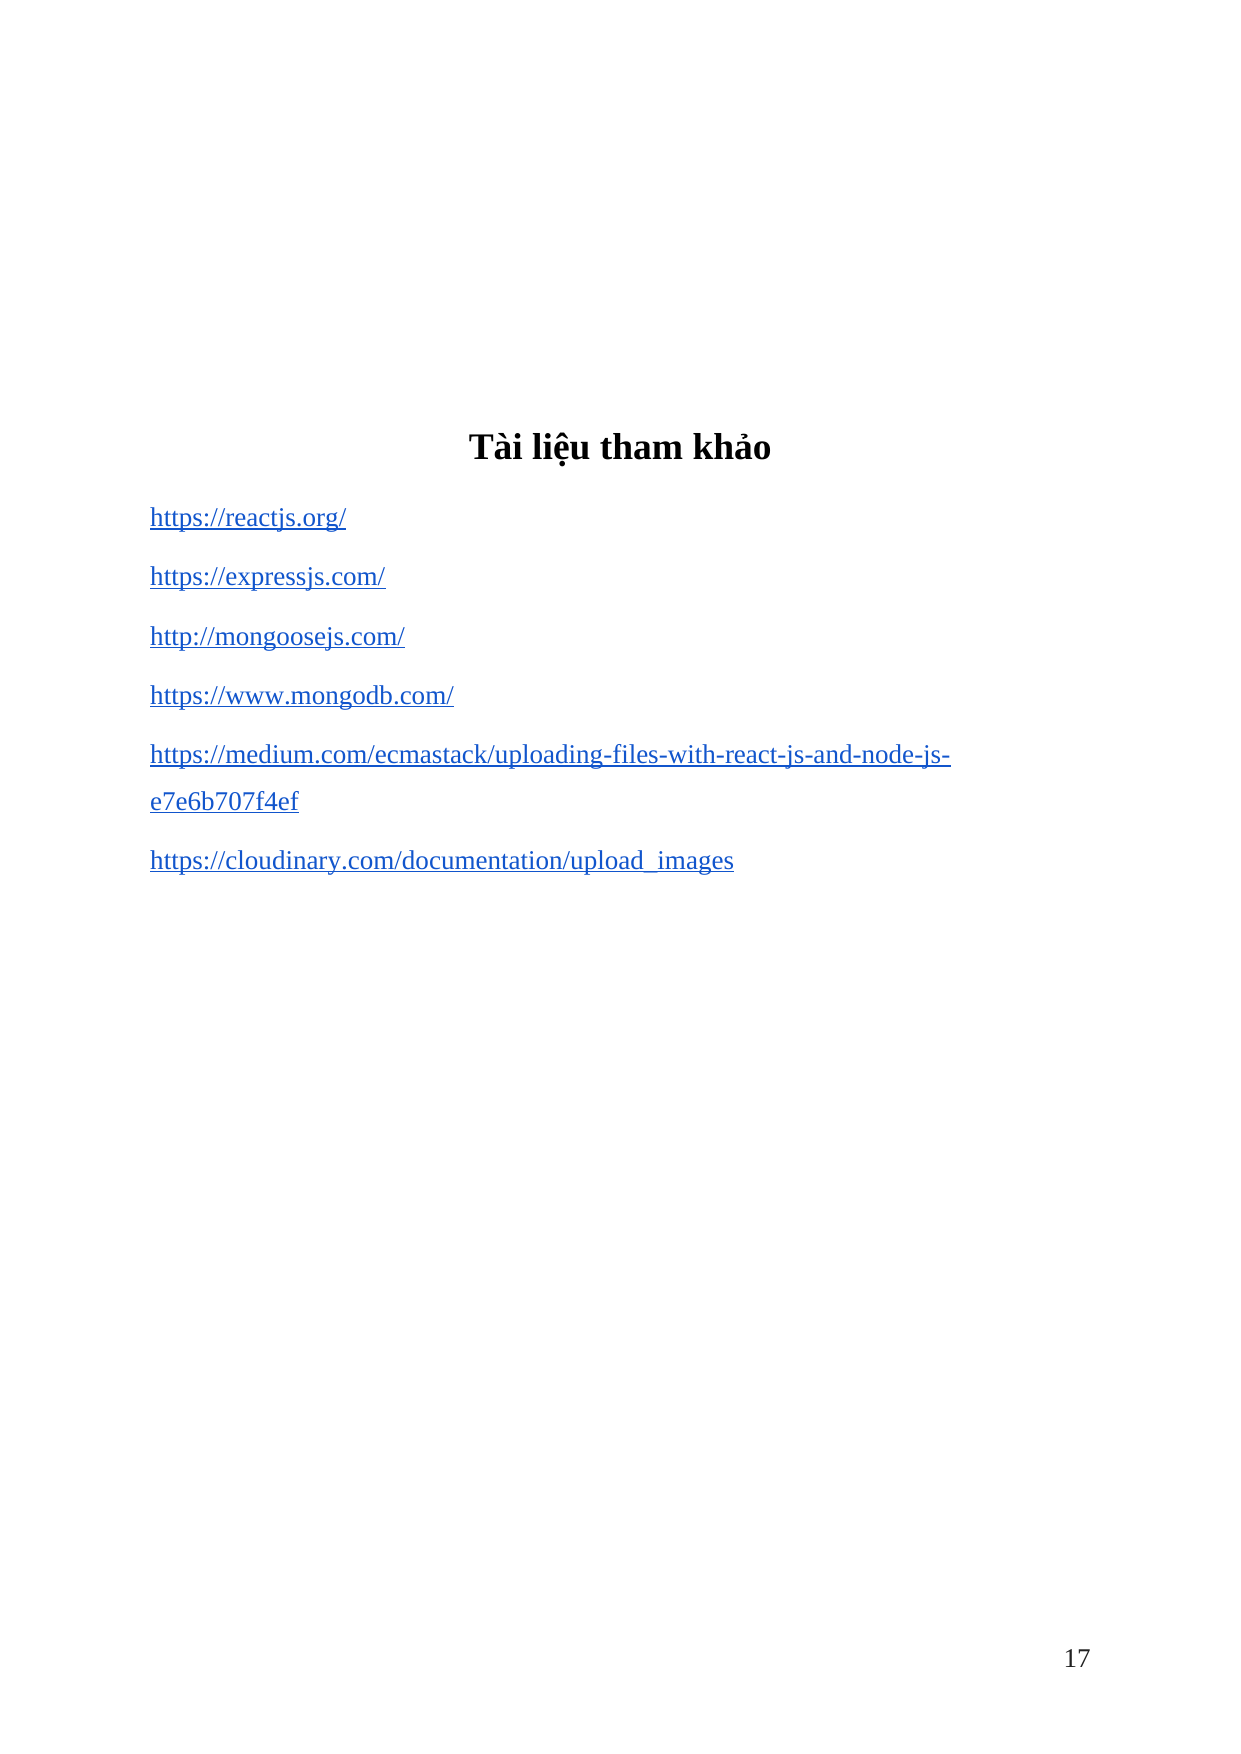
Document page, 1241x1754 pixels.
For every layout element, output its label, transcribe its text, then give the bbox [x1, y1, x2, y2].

text https://cloudinary.com/documentation/upload_images [150, 844, 1090, 875]
text https://medium.com/ecmastack/uploading-files-with-react-js-and-node-js-e7e6b707f4ef [150, 738, 1090, 816]
subtitle Tài liệu tham khảo [150, 424, 1090, 467]
text https://reactjs.org/ [150, 501, 1090, 532]
text http://mongoosejs.com/ [150, 620, 1090, 651]
text https://expressjs.com/ [150, 561, 1090, 592]
text https://www.mongodb.com/ [150, 679, 1090, 710]
